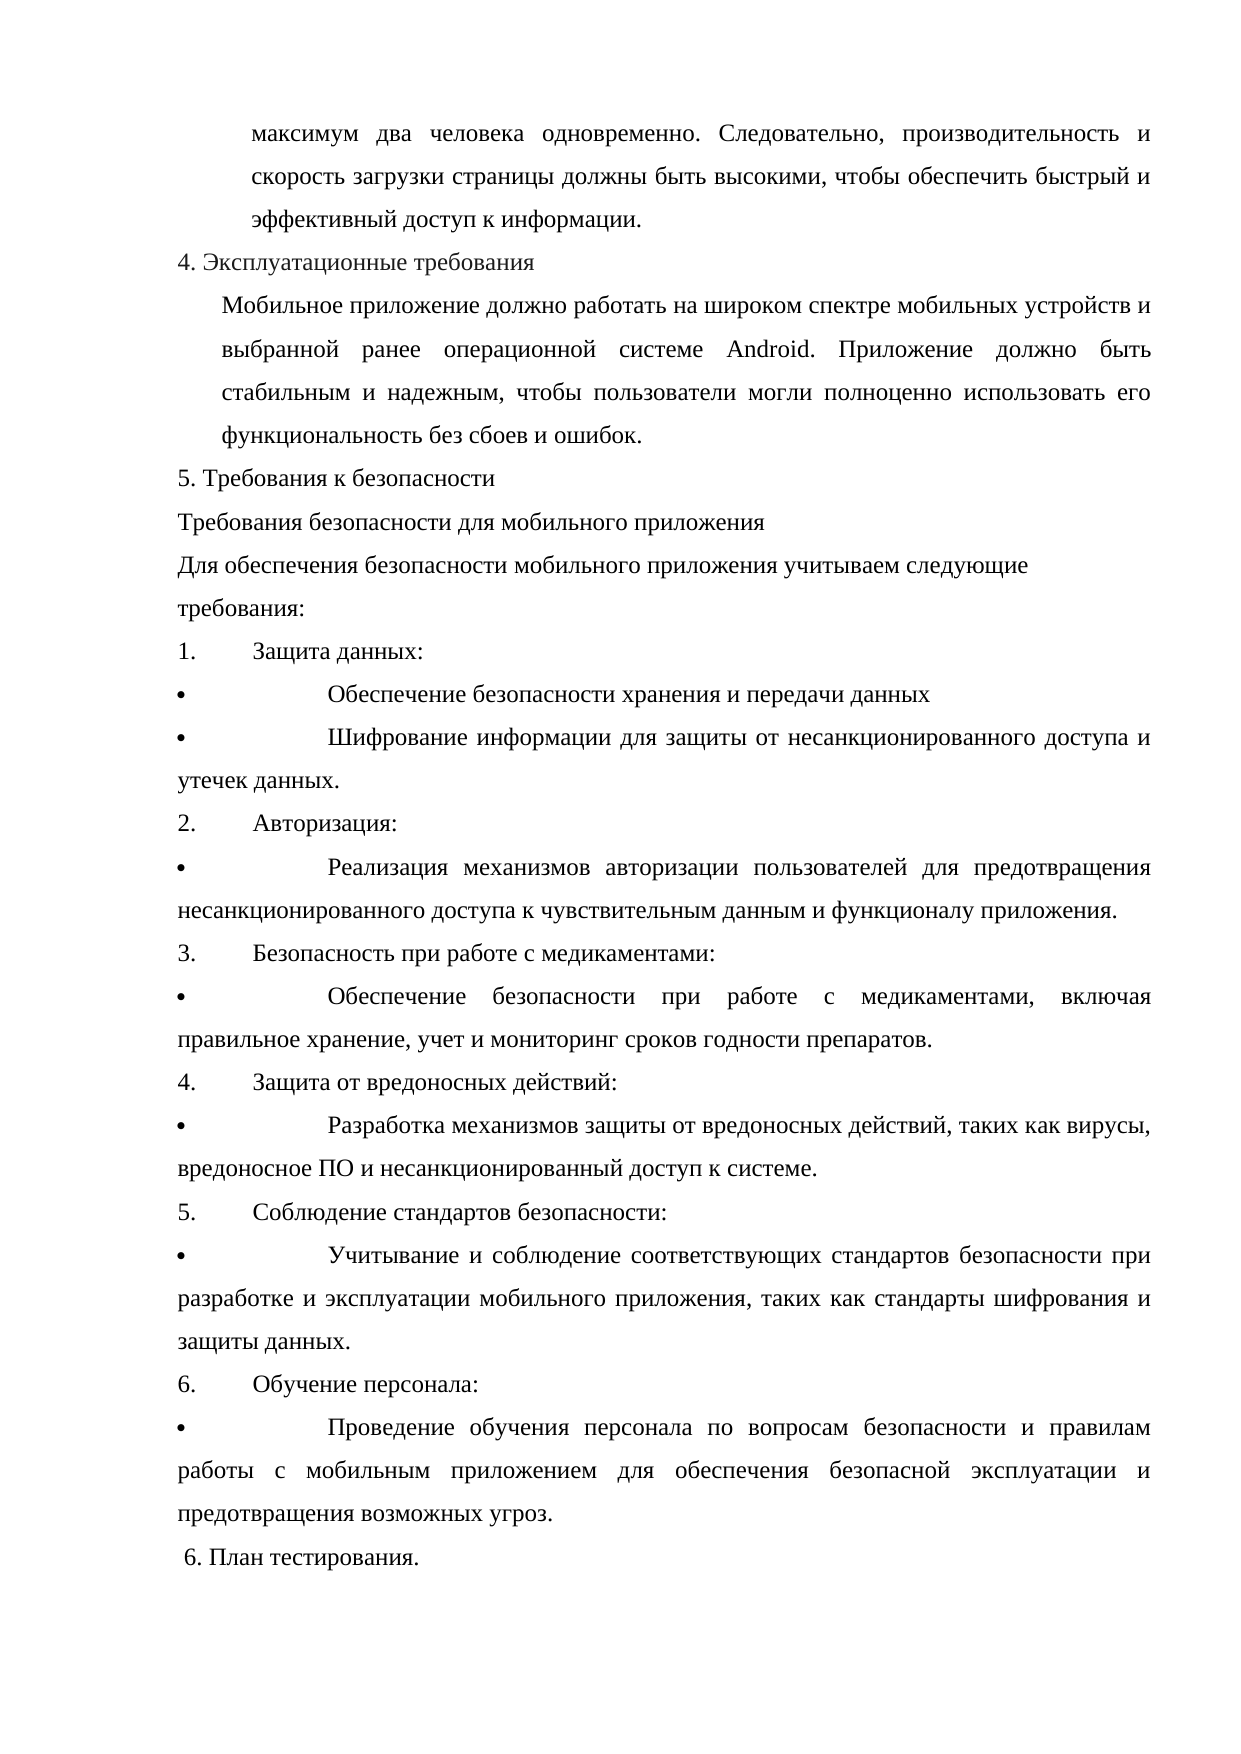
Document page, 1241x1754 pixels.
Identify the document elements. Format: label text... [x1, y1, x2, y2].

text 4. Эксплуатационные требования [177, 247, 1152, 276]
text Для обеспечения безопасности мобильного приложения учитываем следующие требования: [177, 550, 1152, 622]
list Обучение персонала: [177, 1369, 1152, 1398]
text 6. План тестирования. [177, 1542, 1152, 1570]
text Мобильное приложение должно работать на широком спектре мобильных устройств и выбранной ранее операционной системе Android. Приложение должно быть стабильным и надежным, чтобы пользователи могли полноценно использовать его функциональность без сбоев и ошибок. [221, 291, 1152, 449]
list Авторизация: [177, 808, 1152, 837]
text Требования безопасности для мобильного приложения [177, 507, 1152, 535]
list Учитывание и соблюдение соответствующих стандартов безопасности при разработке и эксплуатации мобильного приложения, таких как стандарты шифрования и защиты данных. [177, 1240, 1152, 1355]
text 5. Требования к безопасности [177, 463, 1152, 492]
list Разработка механизмов защиты от вредоносных действий, таких как вирусы, вредоносное ПО и несанкционированный доступ к системе. [177, 1110, 1152, 1182]
list Проведение обучения персонала по вопросам безопасности и правилам работы с мобильным приложением для обеспечения безопасной эксплуатации и предотвращения возможных угроз. [177, 1412, 1152, 1527]
list Шифрование информации для защиты от несанкционированного доступа и утечек данных. [177, 722, 1152, 794]
list Обеспечение безопасности хранения и передачи данных [177, 679, 1152, 708]
list Защита данных: [177, 636, 1152, 665]
list Соблюдение стандартов безопасности: [177, 1197, 1152, 1225]
list Защита от вредоносных действий: [177, 1067, 1152, 1096]
list Безопасность при работе с медикаментами: [177, 938, 1152, 967]
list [251, 118, 1152, 233]
list Реализация механизмов авторизации пользователей для предотвращения несанкционированного доступа к чувствительным данным и функционалу приложения. [177, 852, 1152, 923]
list Обеспечение безопасности при работе с медикаментами, включая правильное хранение, учет и мониторинг сроков годности препаратов. [177, 981, 1152, 1053]
